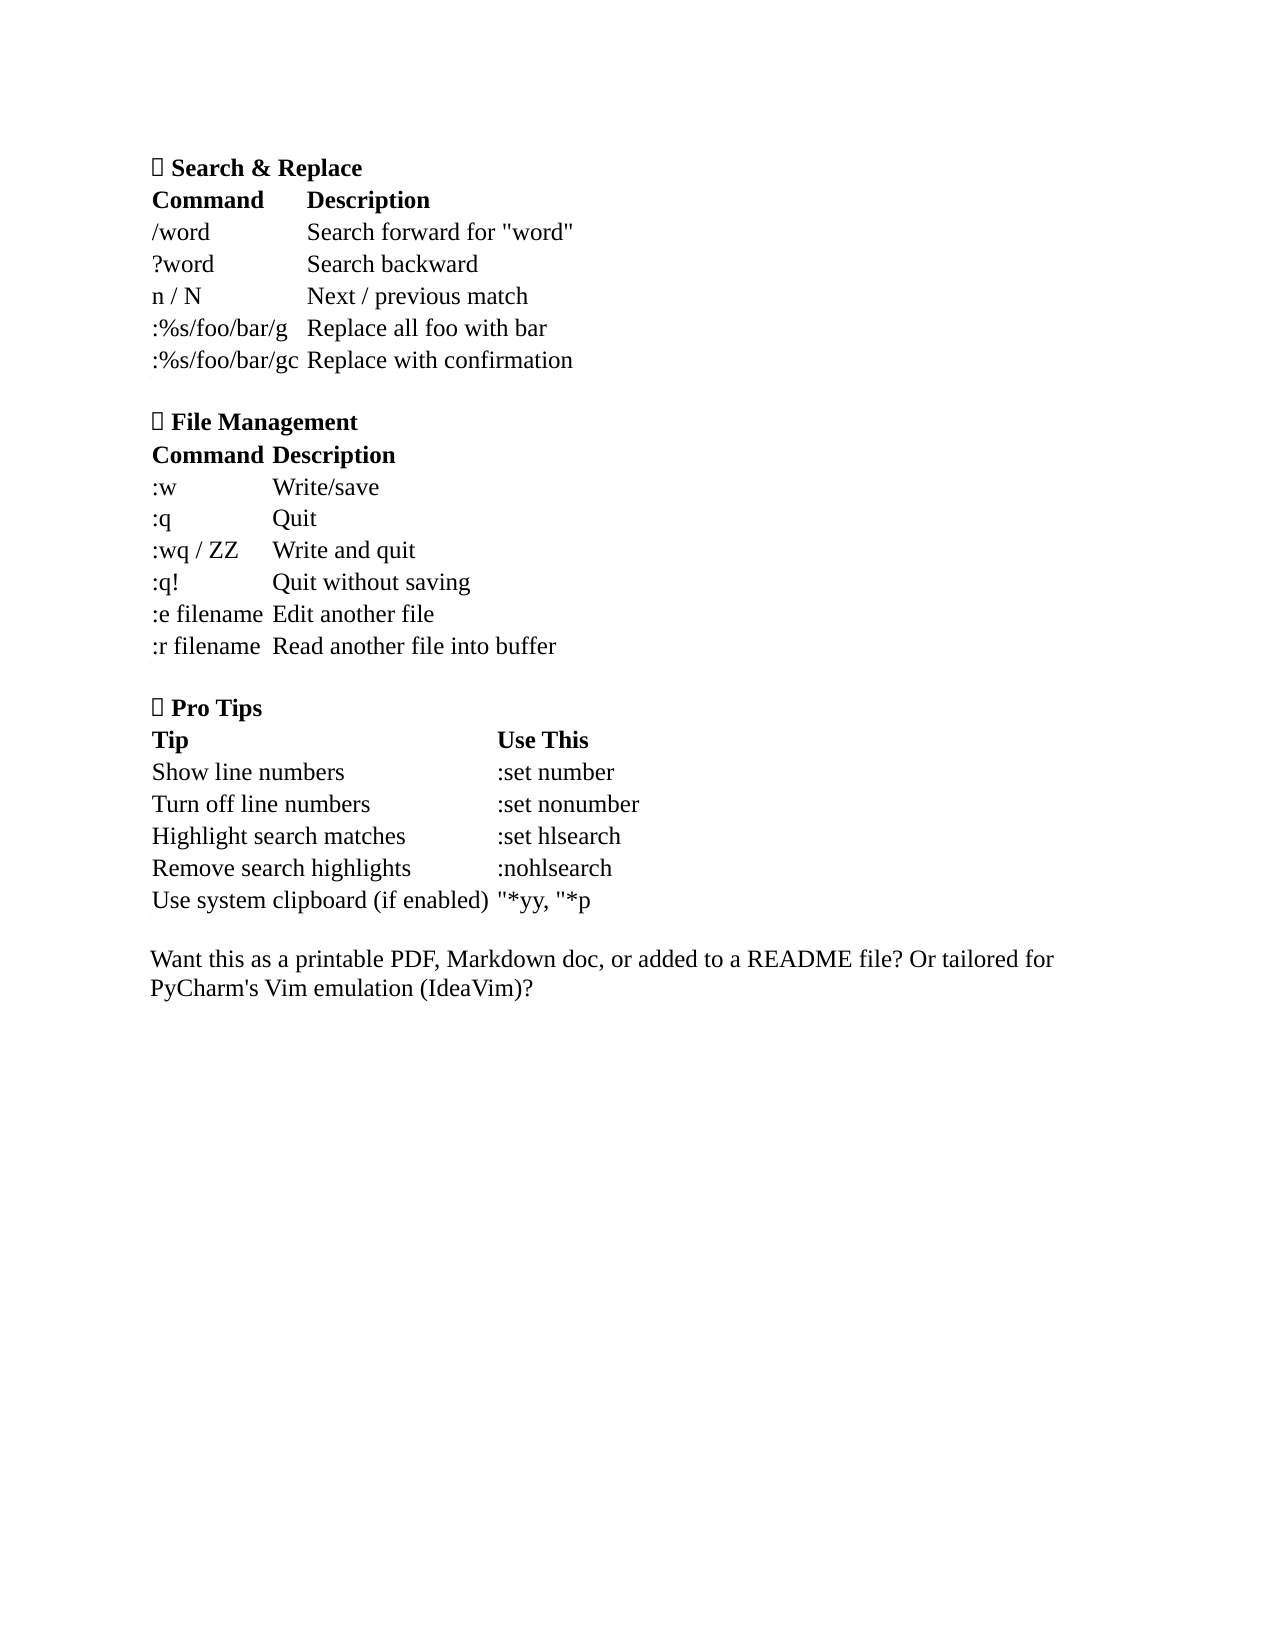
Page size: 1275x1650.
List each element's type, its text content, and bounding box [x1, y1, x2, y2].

table_cell Replace all foo with bar [305, 312, 580, 343]
table_header Tip [150, 724, 495, 756]
table_cell n / N [150, 280, 305, 312]
table_cell Quit [270, 502, 562, 534]
table_cell Show line numbers [150, 756, 495, 788]
table_cell :%s/foo/bar/g [150, 312, 305, 343]
table_cell :r filename [150, 629, 270, 661]
table_cell "*yy, "*p [495, 884, 646, 915]
table_cell Write/save [270, 470, 562, 502]
table_cell /word [150, 216, 305, 248]
table_cell :w [150, 470, 270, 502]
table_cell Write and quit [270, 534, 562, 566]
table_cell Replace with confirmation [305, 344, 580, 375]
table_cell :q [150, 502, 270, 534]
table_cell :set hlsearch [495, 820, 646, 852]
table_header Command [150, 184, 305, 216]
table_cell Highlight search matches [150, 820, 495, 852]
table_cell Read another file into buffer [270, 629, 562, 661]
table_cell Use system clipboard (if enabled) [150, 884, 495, 915]
table_cell Turn off line numbers [150, 788, 495, 820]
table_cell Quit without saving [270, 566, 562, 597]
table_cell Remove search highlights [150, 852, 495, 883]
table_cell :nohlsearch [495, 852, 646, 883]
table_cell :set nonumber [495, 788, 646, 820]
table_header Description [270, 438, 562, 470]
table_header Command [150, 438, 270, 470]
text 🔎 Search & Replace [150, 150, 1125, 184]
text 💾 File Management [150, 404, 1125, 438]
text Want this as a printable PDF, Markdown doc, or added to a README file? Or tailored for PyCharm's Vim emulation (IdeaVim)? [150, 944, 1125, 1002]
table_cell :wq / ZZ [150, 534, 270, 566]
table_cell :q! [150, 566, 270, 597]
table_cell Search backward [305, 248, 580, 280]
table_cell Next / previous match [305, 280, 580, 312]
table_cell ?word [150, 248, 305, 280]
text 🧠 Pro Tips [150, 690, 1125, 724]
table_cell Search forward for "word" [305, 216, 580, 248]
table_header Use This [495, 724, 646, 756]
table_header Description [305, 184, 580, 216]
table_cell :e filename [150, 598, 270, 629]
table_cell Edit another file [270, 598, 562, 629]
table_cell :set number [495, 756, 646, 788]
table_cell :%s/foo/bar/gc [150, 344, 305, 375]
